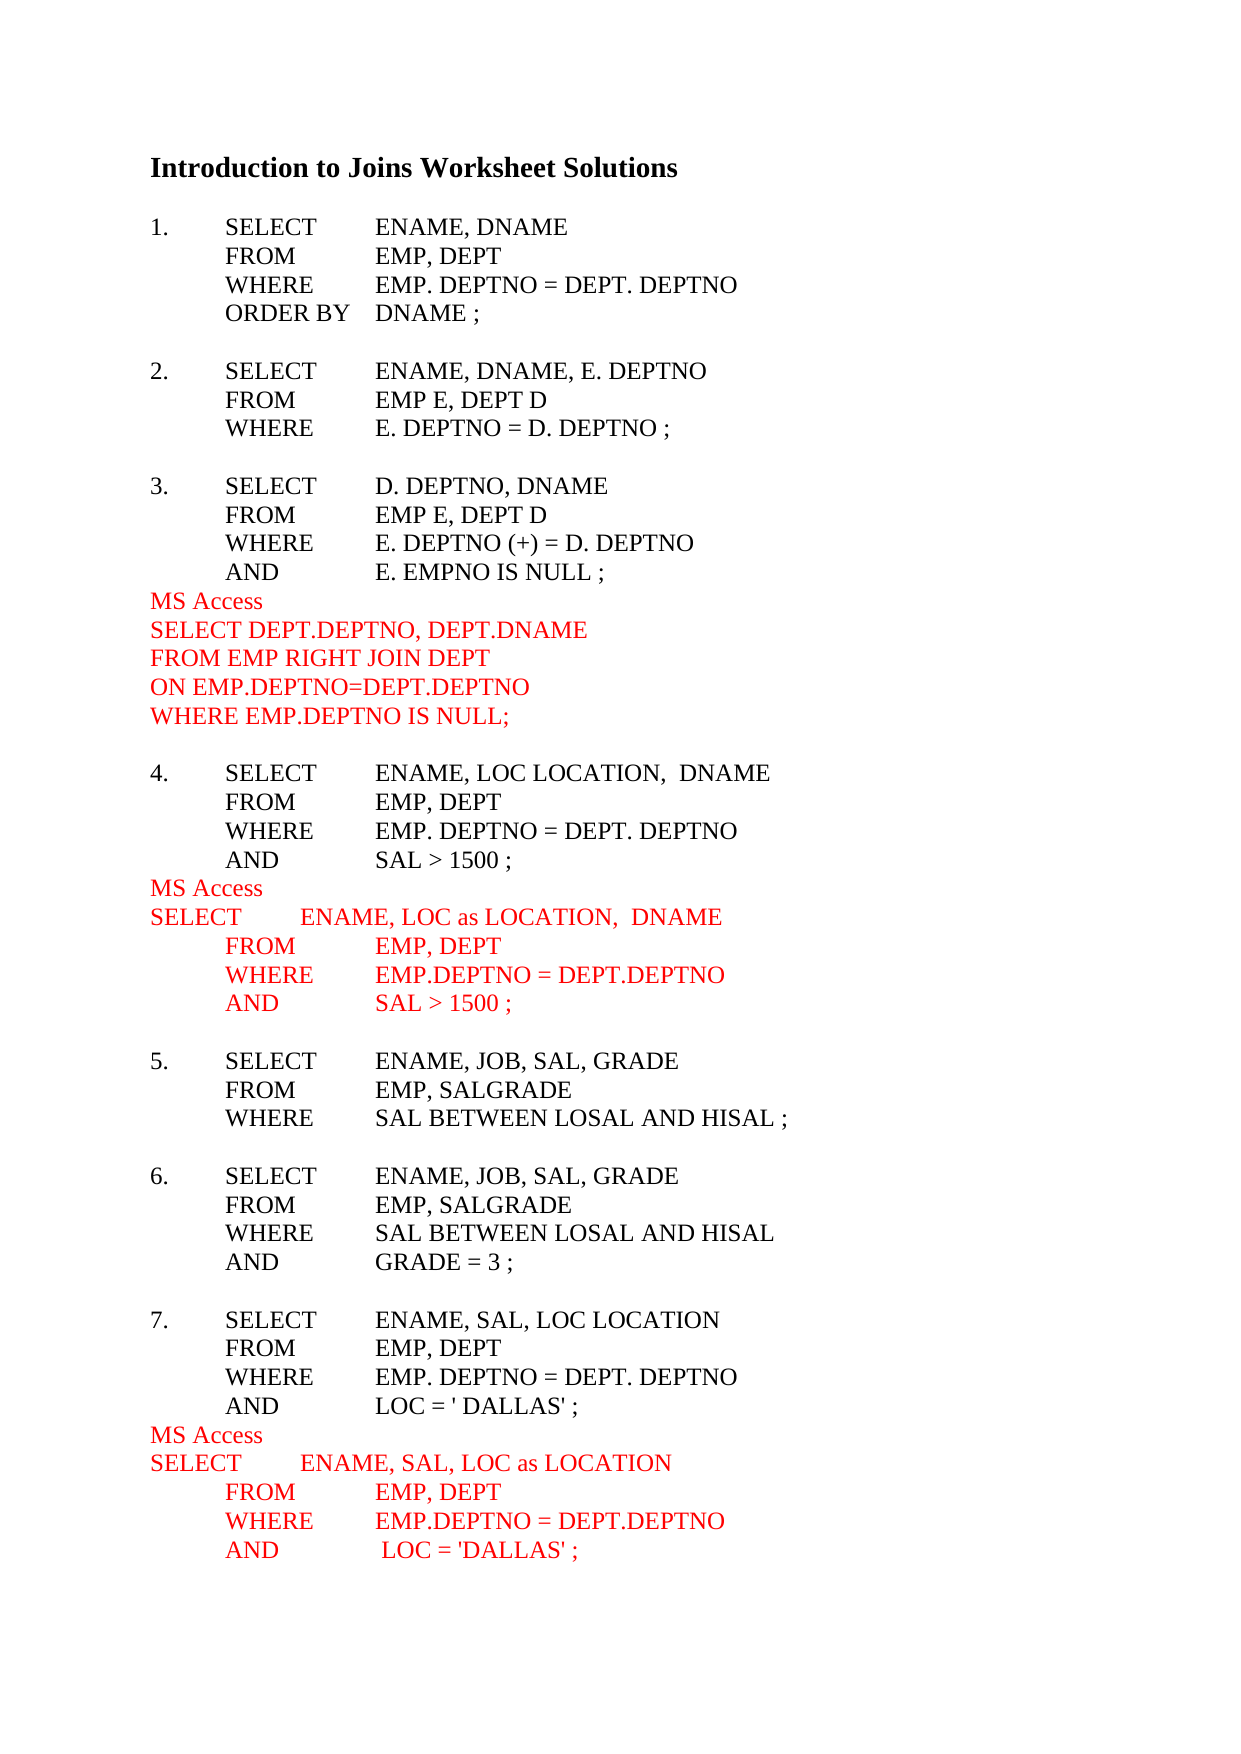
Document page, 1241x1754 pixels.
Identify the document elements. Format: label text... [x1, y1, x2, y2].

text ORDER BY DNAME ; [150, 298, 1090, 327]
text AND LOC = ' DALLAS' ; [150, 1391, 1090, 1420]
text WHERE EMP.DEPTNO = DEPT.DEPTNO [150, 1506, 1090, 1535]
text FROM EMP, SALGRADE [150, 1190, 1090, 1218]
text 3. SELECT D. DEPTNO, DNAME [150, 471, 1090, 500]
text SELECT DEPT.DEPTNO, DEPT.DNAME [150, 615, 1090, 643]
text FROM EMP E, DEPT D [150, 385, 1090, 413]
text MS Access [150, 1420, 1090, 1448]
text WHERE EMP.DEPTNO IS NULL; [150, 701, 1090, 730]
text SELECT ENAME, LOC as LOCATION, DNAME [150, 902, 1090, 931]
text WHERE E. DEPTNO (+) = D. DEPTNO [150, 528, 1090, 557]
text FROM EMP, DEPT [150, 931, 1090, 960]
text WHERE EMP.DEPTNO = DEPT.DEPTNO [150, 960, 1090, 988]
text WHERE E. DEPTNO = D. DEPTNO ; [150, 413, 1090, 442]
text FROM EMP, DEPT [150, 241, 1090, 270]
text FROM EMP, SALGRADE [150, 1075, 1090, 1103]
text FROM EMP RIGHT JOIN DEPT [150, 643, 1090, 672]
text SELECT ENAME, SAL, LOC as LOCATION [150, 1448, 1090, 1477]
text WHERE SAL BETWEEN LOSAL AND HISAL [150, 1218, 1090, 1247]
text WHERE EMP. DEPTNO = DEPT. DEPTNO [150, 816, 1090, 845]
text AND SAL > 1500 ; [150, 845, 1090, 873]
text AND GRADE = 3 ; [150, 1247, 1090, 1276]
text AND SAL > 1500 ; [150, 988, 1090, 1017]
text FROM EMP, DEPT [150, 1477, 1090, 1506]
text 5. SELECT ENAME, JOB, SAL, GRADE [150, 1046, 1090, 1075]
text FROM EMP, DEPT [150, 787, 1090, 816]
text AND E. EMPNO IS NULL ; [150, 557, 1090, 586]
text WHERE EMP. DEPTNO = DEPT. DEPTNO [150, 270, 1090, 298]
text 6. SELECT ENAME, JOB, SAL, GRADE [150, 1161, 1090, 1190]
text ON EMP.DEPTNO=DEPT.DEPTNO [150, 672, 1090, 701]
text Introduction to Joins Worksheet Solutions [150, 150, 1090, 183]
text MS Access [150, 873, 1090, 902]
text WHERE EMP. DEPTNO = DEPT. DEPTNO [150, 1362, 1090, 1391]
text 7. SELECT ENAME, SAL, LOC LOCATION [150, 1305, 1090, 1333]
text 1. SELECT ENAME, DNAME [150, 212, 1090, 241]
text 4. SELECT ENAME, LOC LOCATION, DNAME [150, 758, 1090, 787]
text AND LOC = 'DALLAS' ; [150, 1535, 1090, 1563]
text WHERE SAL BETWEEN LOSAL AND HISAL ; [150, 1103, 1090, 1132]
text 2. SELECT ENAME, DNAME, E. DEPTNO [150, 356, 1090, 385]
text FROM EMP E, DEPT D [150, 500, 1090, 528]
text FROM EMP, DEPT [150, 1333, 1090, 1362]
text MS Access [150, 586, 1090, 615]
